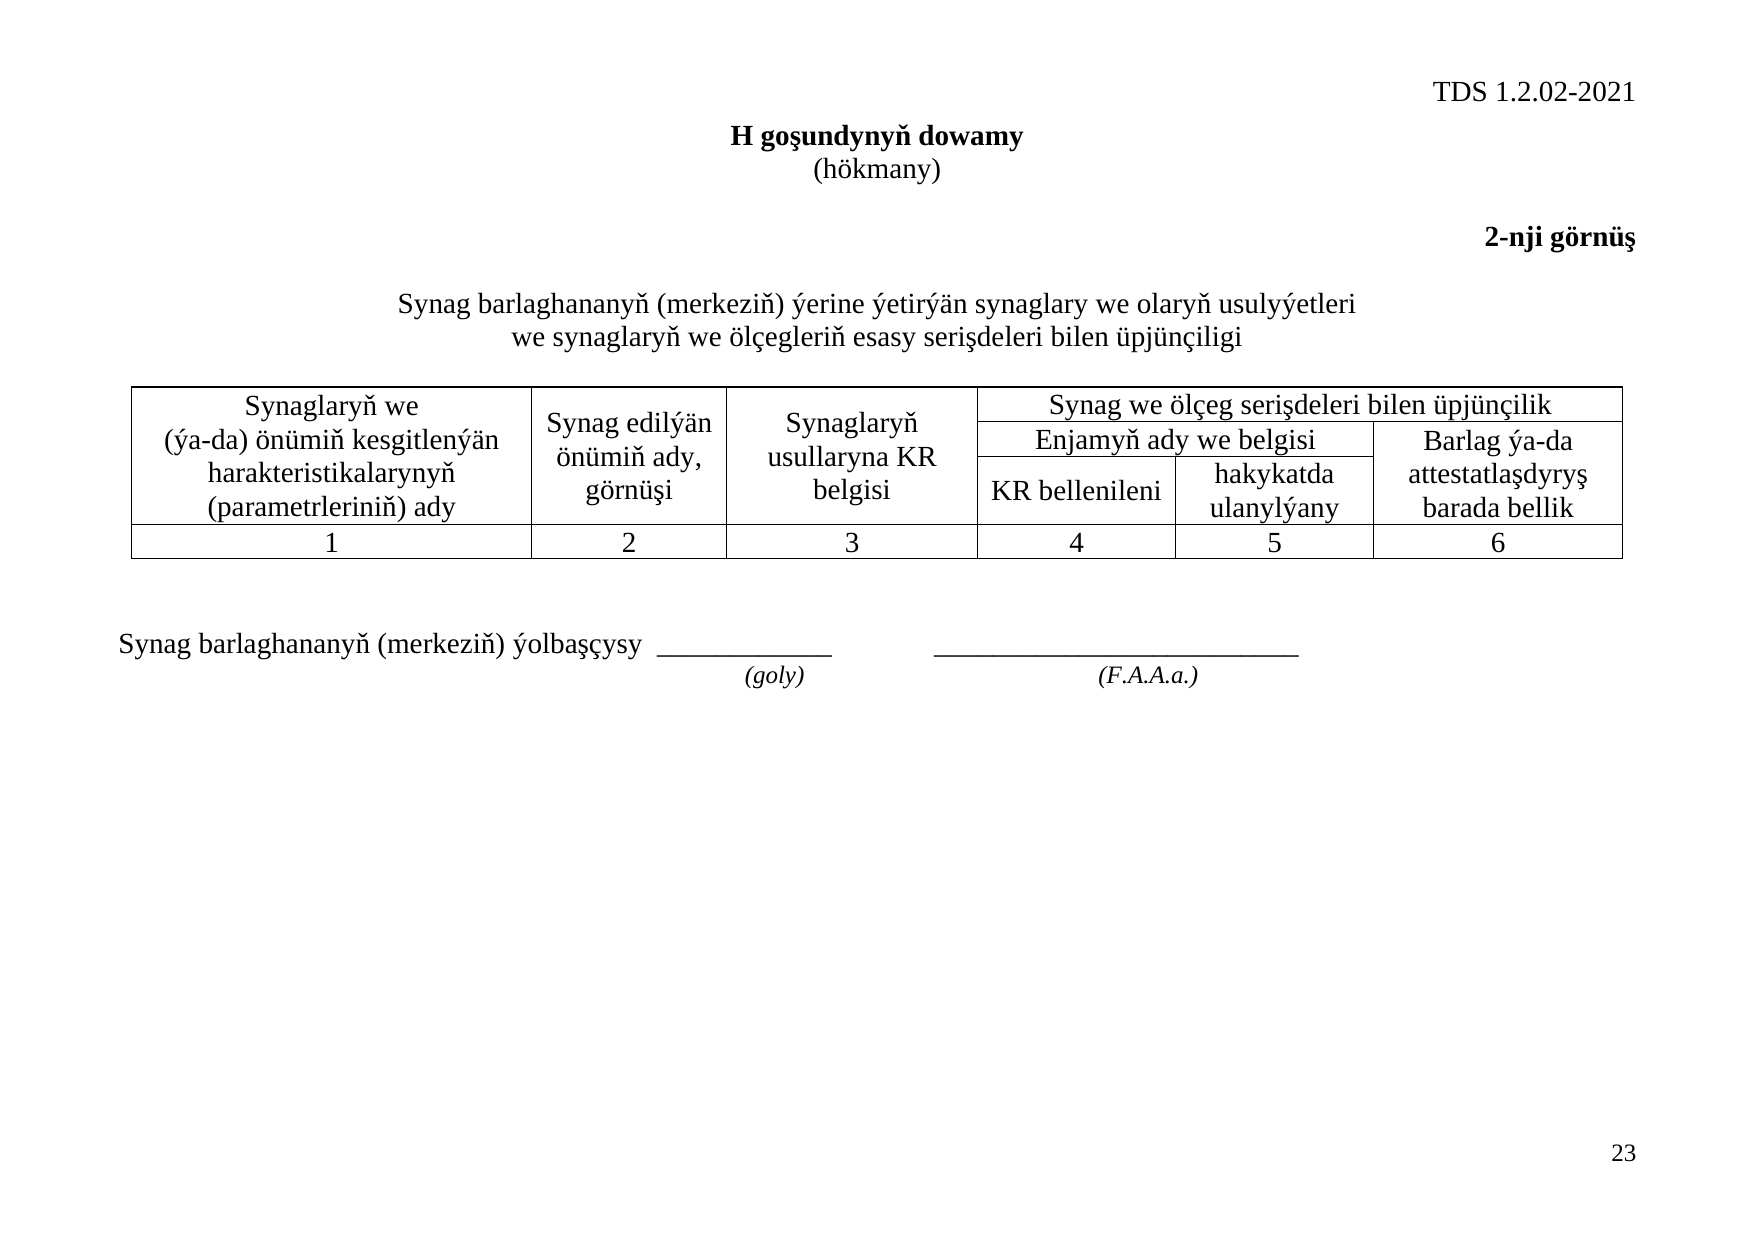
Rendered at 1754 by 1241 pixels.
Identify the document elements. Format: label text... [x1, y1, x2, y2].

text 2-nji görnüş [118, 219, 1636, 252]
text we synaglaryň we ölçegleriň esasy serişdeleri bilen üpjünçiligi [118, 319, 1636, 353]
table_cell Enjamyň ady we belgisi [978, 422, 1373, 456]
table_cell 5 [1176, 525, 1373, 558]
table_cell 6 [1374, 525, 1622, 558]
table_cell 2 [532, 525, 726, 558]
table_header Synaglaryň we (ýa-da) önümiň kesgitlenýän harakteristikalarynyň (parametrleriniň) ady [132, 388, 531, 524]
text Synag barlaghananyň (merkeziň) ýolbaşçysy ____________ _________________________ [118, 626, 1636, 660]
text H goşundynyň dowamy [118, 118, 1636, 152]
table_cell Barlag ýa-da attestatlaşdyryş barada bellik [1374, 422, 1622, 524]
table_cell hakykatda ulanylýany [1176, 457, 1373, 524]
text (goly) (F.A.A.a.) [118, 660, 1636, 689]
text (hökmany) [118, 152, 1636, 185]
table_cell 4 [978, 525, 1175, 558]
table_cell KR bellenileni [978, 457, 1175, 524]
table_header Synag edilýän önümiň ady, görnüşi [532, 388, 726, 524]
table_header Synaglaryň usullaryna KR belgisi [727, 388, 977, 524]
table_cell 3 [727, 525, 977, 558]
table_cell 1 [132, 525, 531, 558]
table_header Synag we ölçeg serişdeleri bilen üpjünçilik [978, 388, 1622, 421]
text Synag barlaghananyň (merkeziň) ýerine ýetirýän synaglary we olaryň usulyýetleri [118, 286, 1636, 319]
